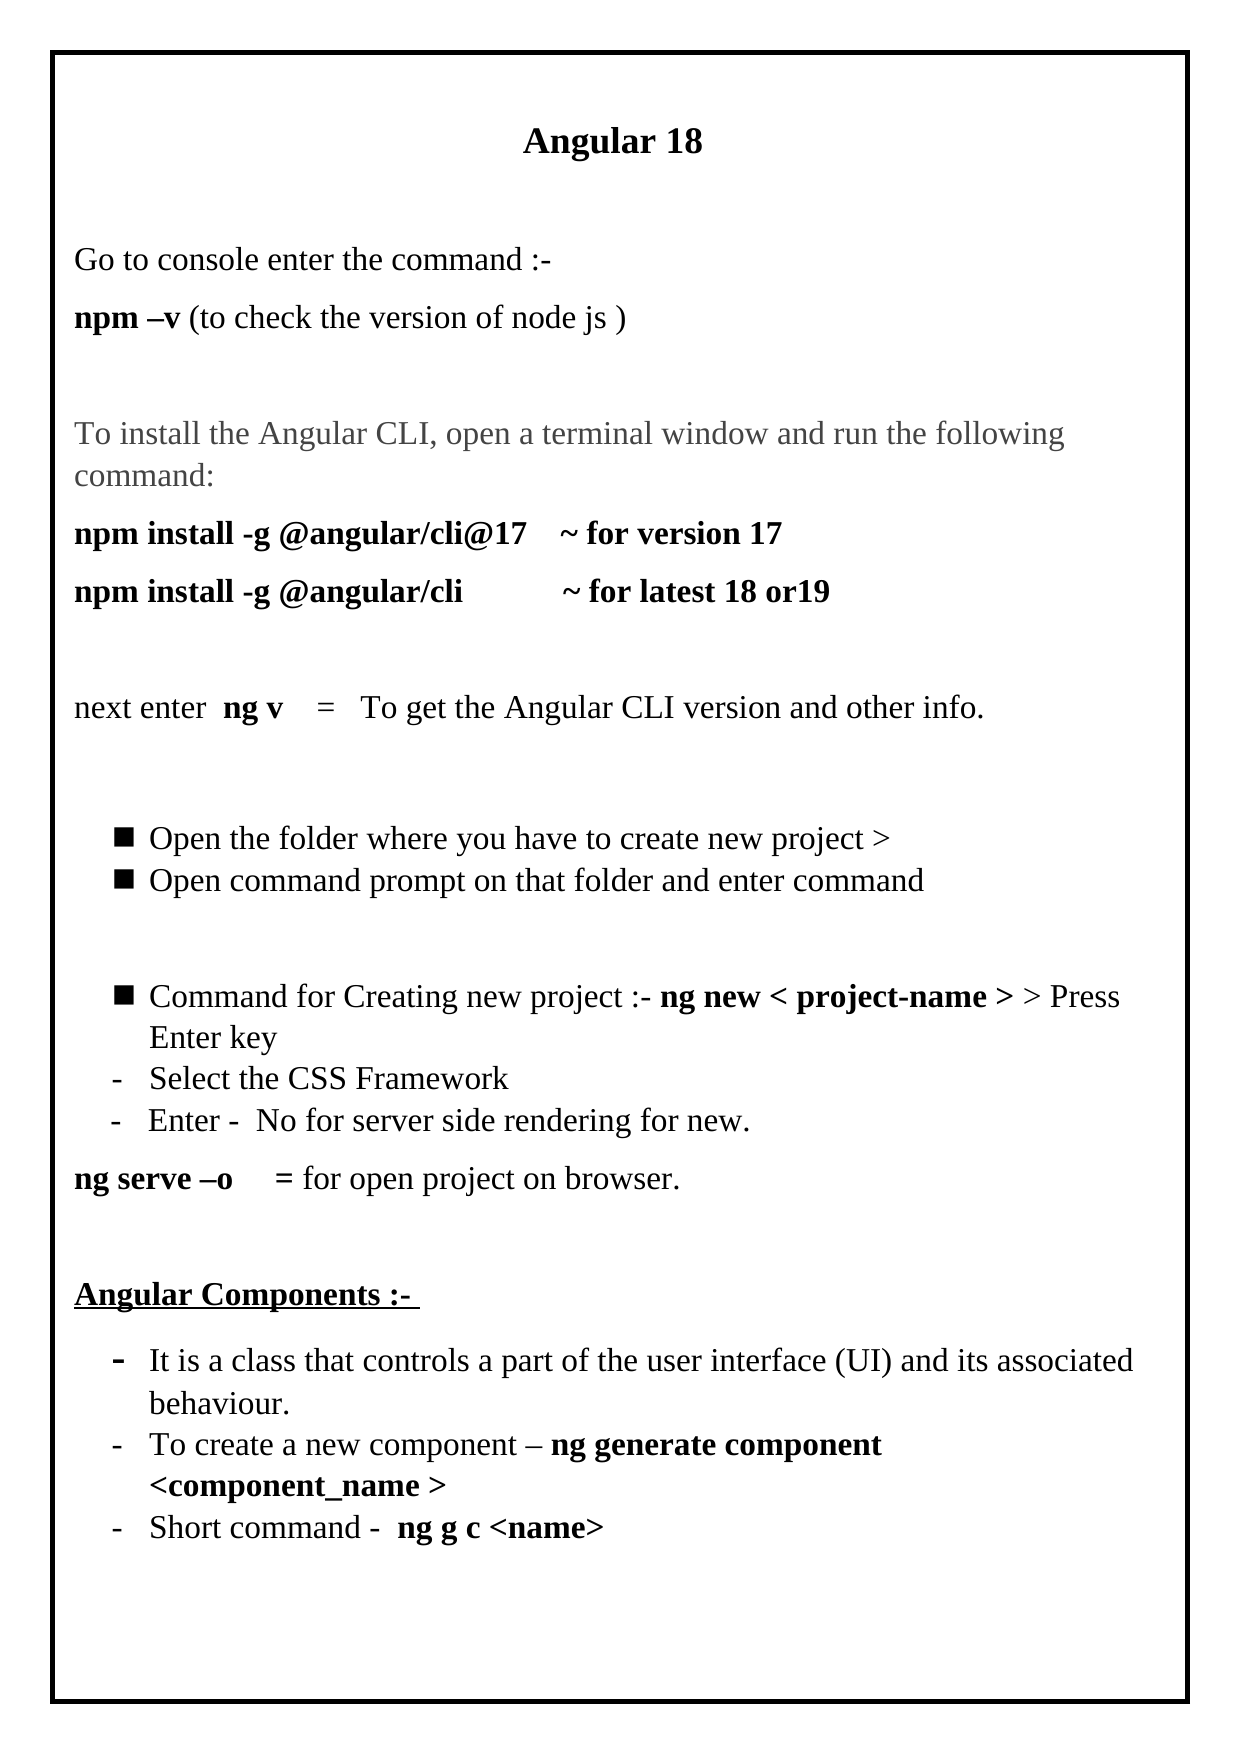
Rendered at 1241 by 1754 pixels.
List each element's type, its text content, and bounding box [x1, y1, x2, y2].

list Open command prompt on that folder and enter command [111, 860, 1152, 898]
text next enter ng v = To get the Angular CLI version and other info. [74, 687, 1152, 725]
list Command for Creating new project :- ng new < project-name > > Press Enter key [111, 976, 1152, 1056]
list Open the folder where you have to create new project > [111, 818, 1152, 857]
text Angular 18 [74, 118, 1152, 161]
list It is a class that controls a part of the user interface (UI) and its associated behaviour. [111, 1332, 1152, 1421]
text npm install -g @angular/cli ~ for latest 18 or19 [74, 571, 1152, 609]
text npm install -g @angular/cli@17 ~ for version 17 [74, 513, 1152, 551]
list Short command - ng g c <name> [111, 1507, 1152, 1545]
list Enter - No for server side rendering for new. [110, 1100, 1152, 1138]
text To install the Angular CLI, open a terminal window and run the following command: [74, 413, 1152, 493]
list To create a new component – ng generate component <component_name > [111, 1424, 1152, 1504]
text ng serve –o = for open project on browser. [74, 1158, 1152, 1196]
text npm –v (to check the version of node js ) [74, 297, 1152, 336]
list Select the CSS Framework [111, 1059, 1152, 1097]
text Angular Components :- [74, 1274, 1152, 1312]
text Go to console enter the command :- [74, 239, 1152, 278]
